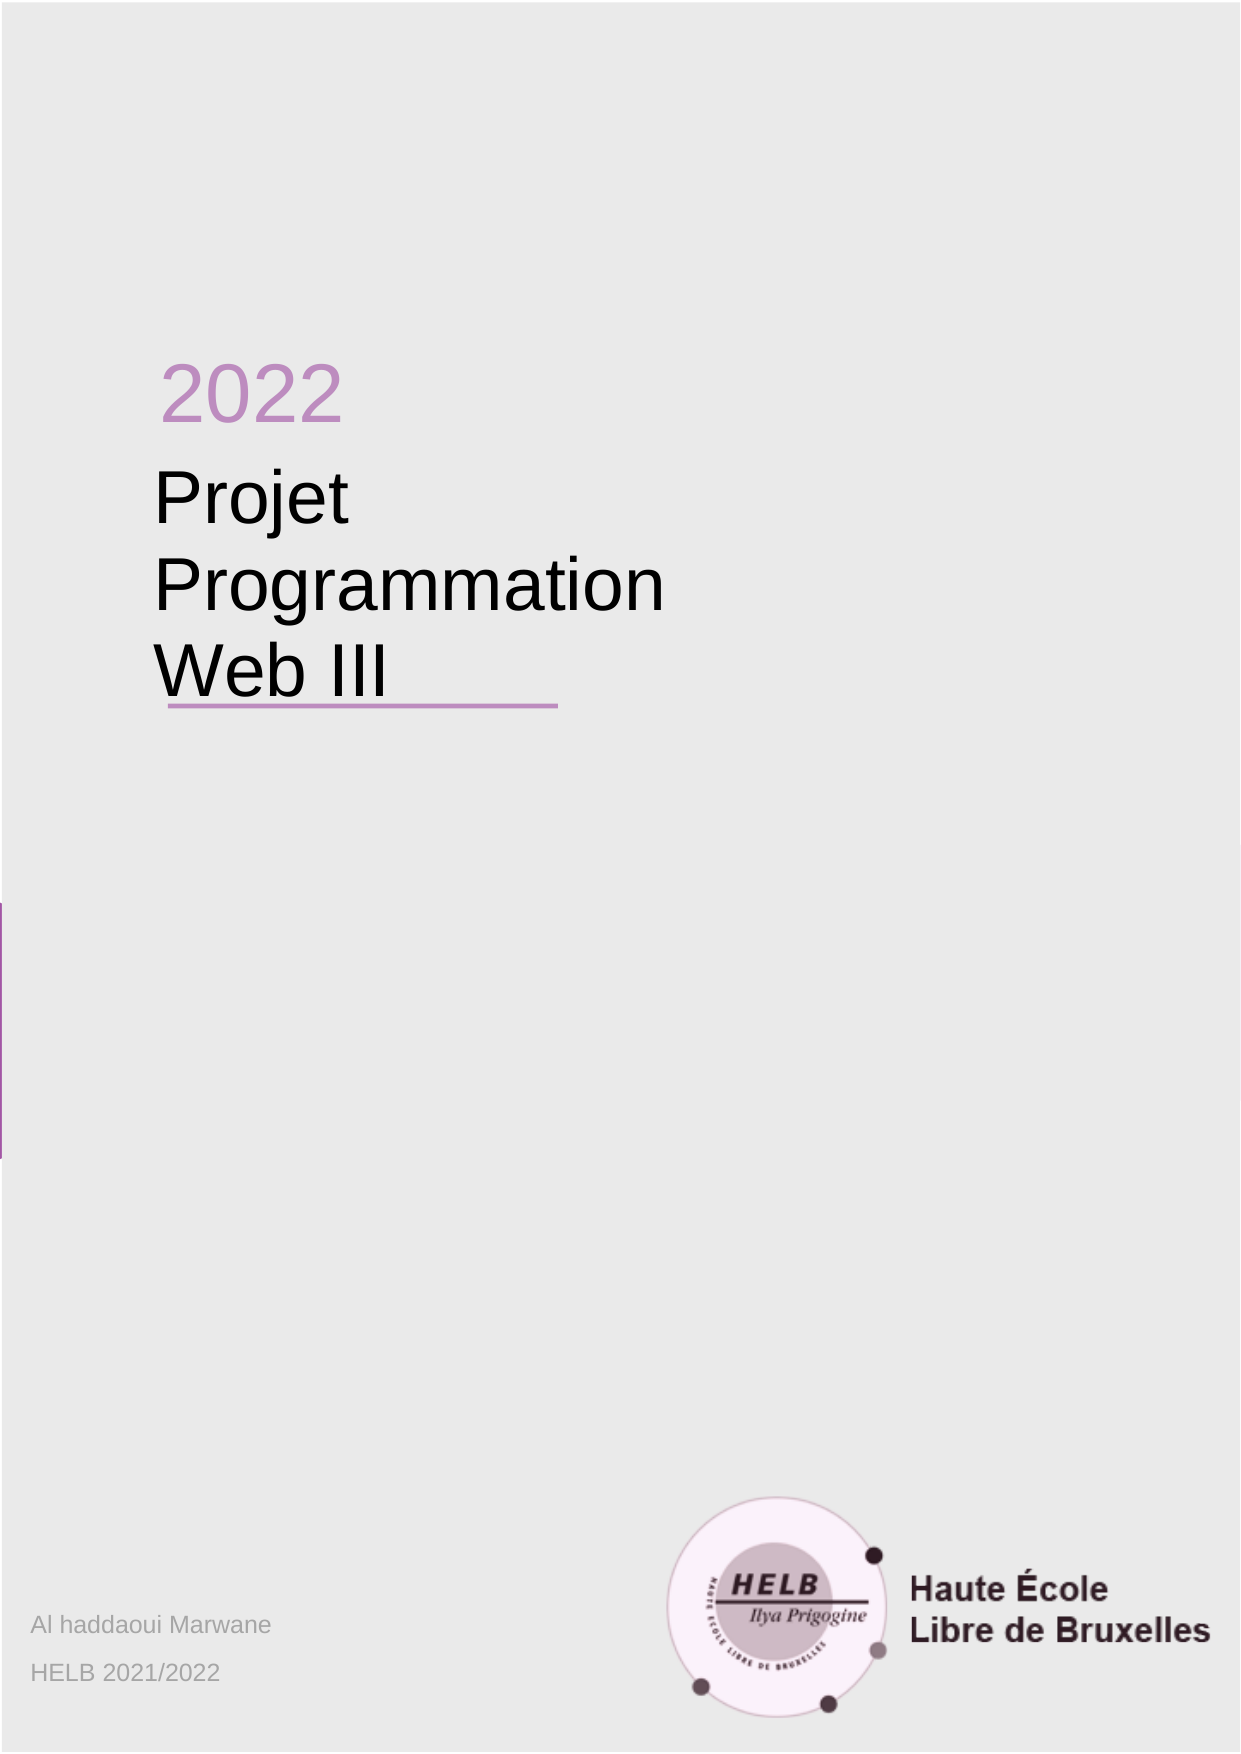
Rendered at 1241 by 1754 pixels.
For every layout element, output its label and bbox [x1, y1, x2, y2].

picture [651, 1493, 1226, 1727]
